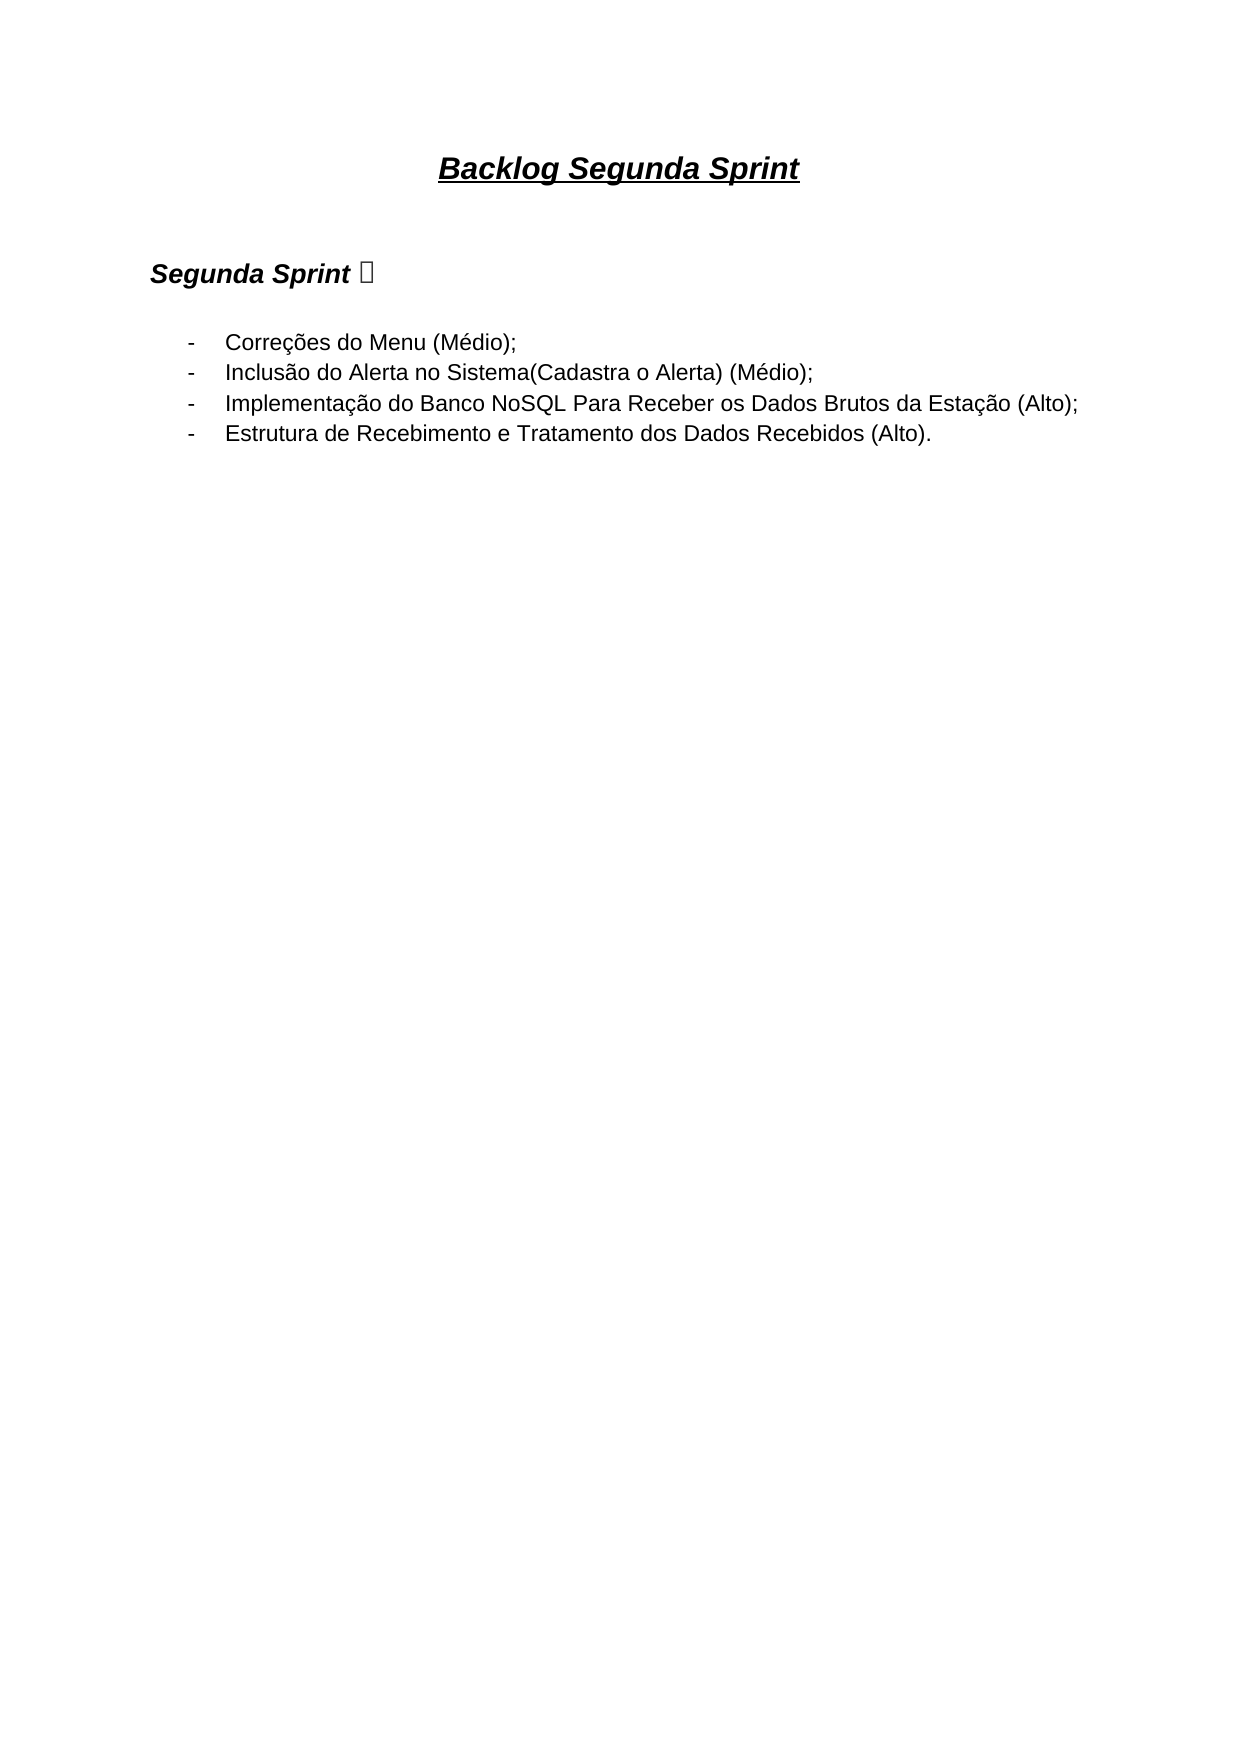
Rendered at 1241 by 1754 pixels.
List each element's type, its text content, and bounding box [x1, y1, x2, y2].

text Backlog Segunda Sprint [150, 150, 1090, 186]
list Estrutura de Recebimento e Tratamento dos Dados Recebidos (Alto). [187, 420, 1090, 446]
list Correções do Menu (Médio); [187, 329, 1090, 356]
text Segunda Sprint ✅ [150, 252, 1090, 293]
list Inclusão do Alerta no Sistema(Cadastra o Alerta) (Médio); [187, 359, 1090, 386]
list Implementação do Banco NoSQL Para Receber os Dados Brutos da Estação (Alto); [187, 389, 1090, 416]
